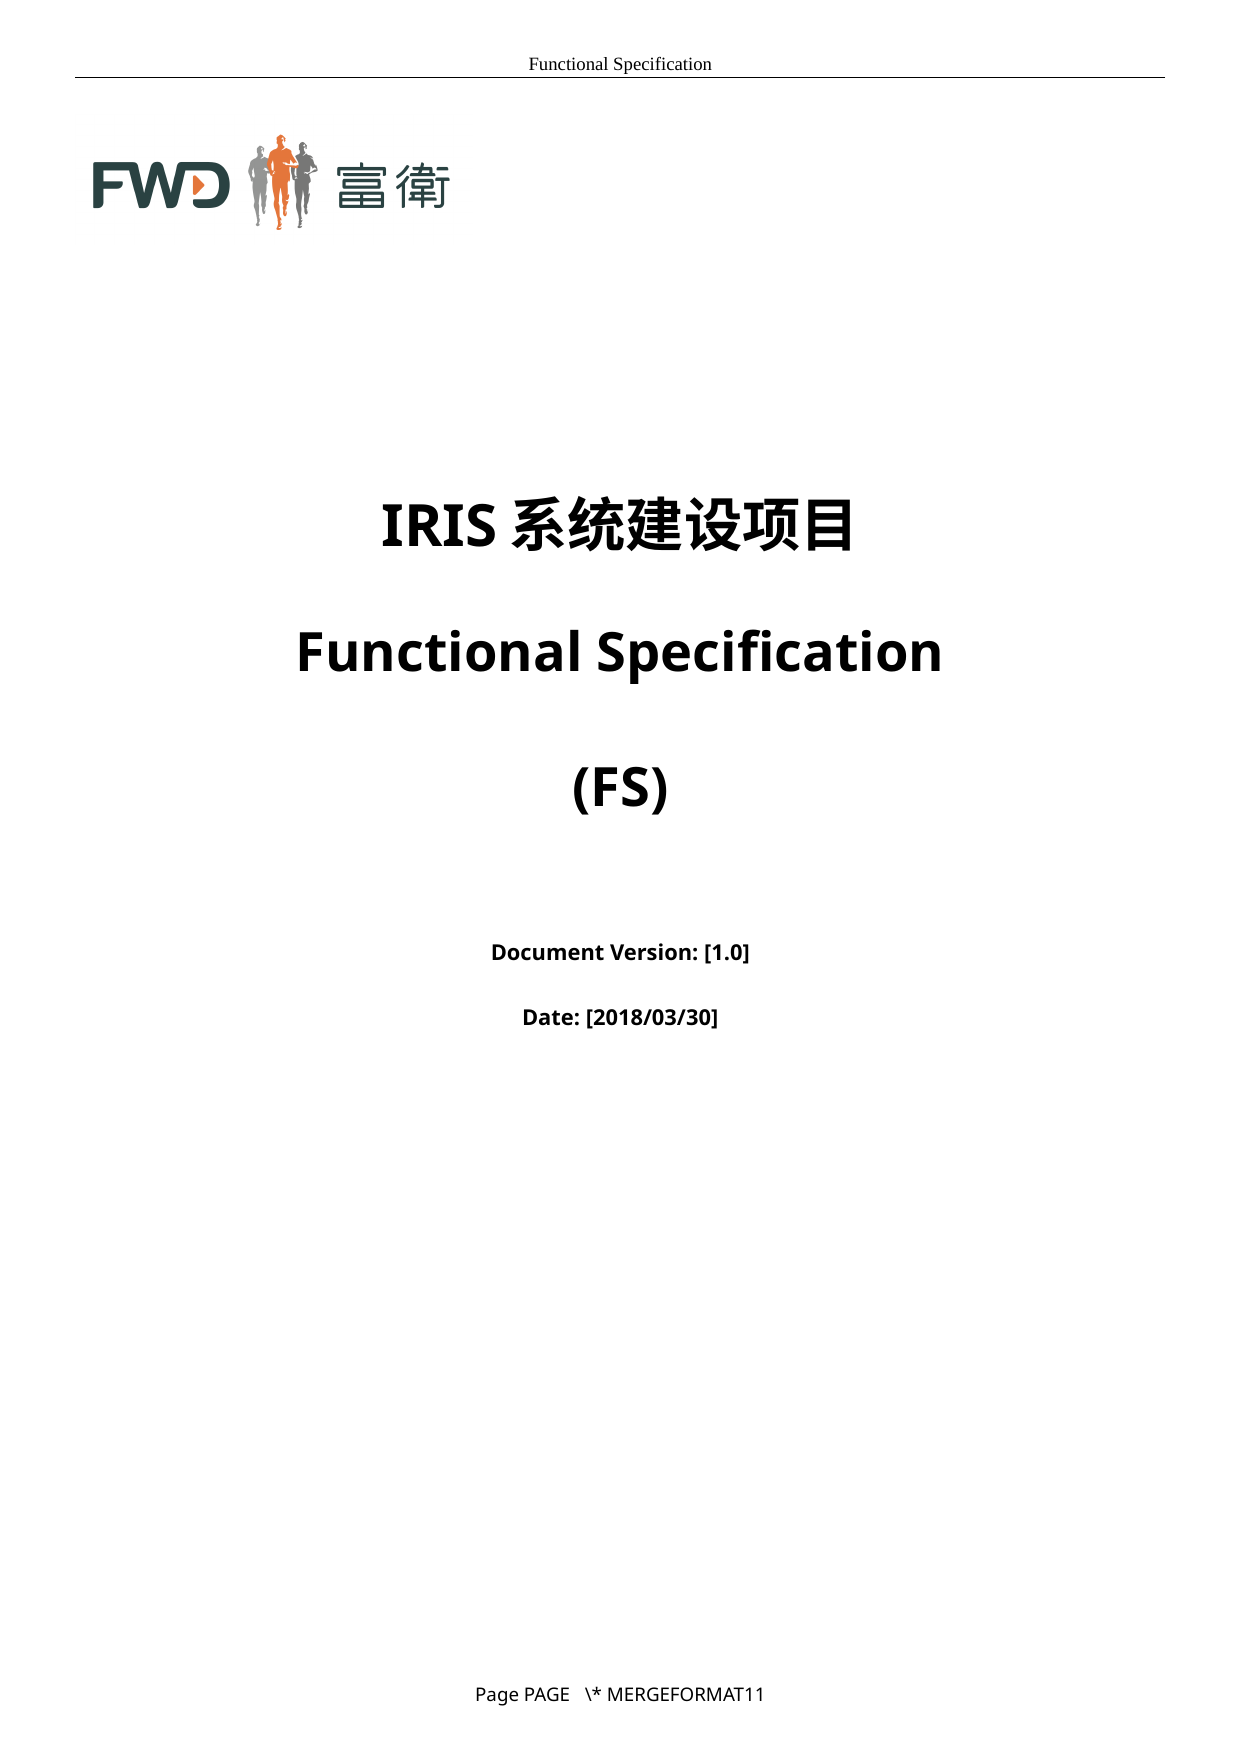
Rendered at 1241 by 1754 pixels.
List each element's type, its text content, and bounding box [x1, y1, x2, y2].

text IRIS系统建设项目 [75, 472, 1165, 569]
text (FS) [75, 736, 1165, 834]
text Functional Specification [75, 602, 1165, 699]
text Document Version: [1.0] [75, 936, 1165, 968]
picture [75, 114, 473, 245]
text Date: [2018/03/30] [75, 1001, 1165, 1033]
